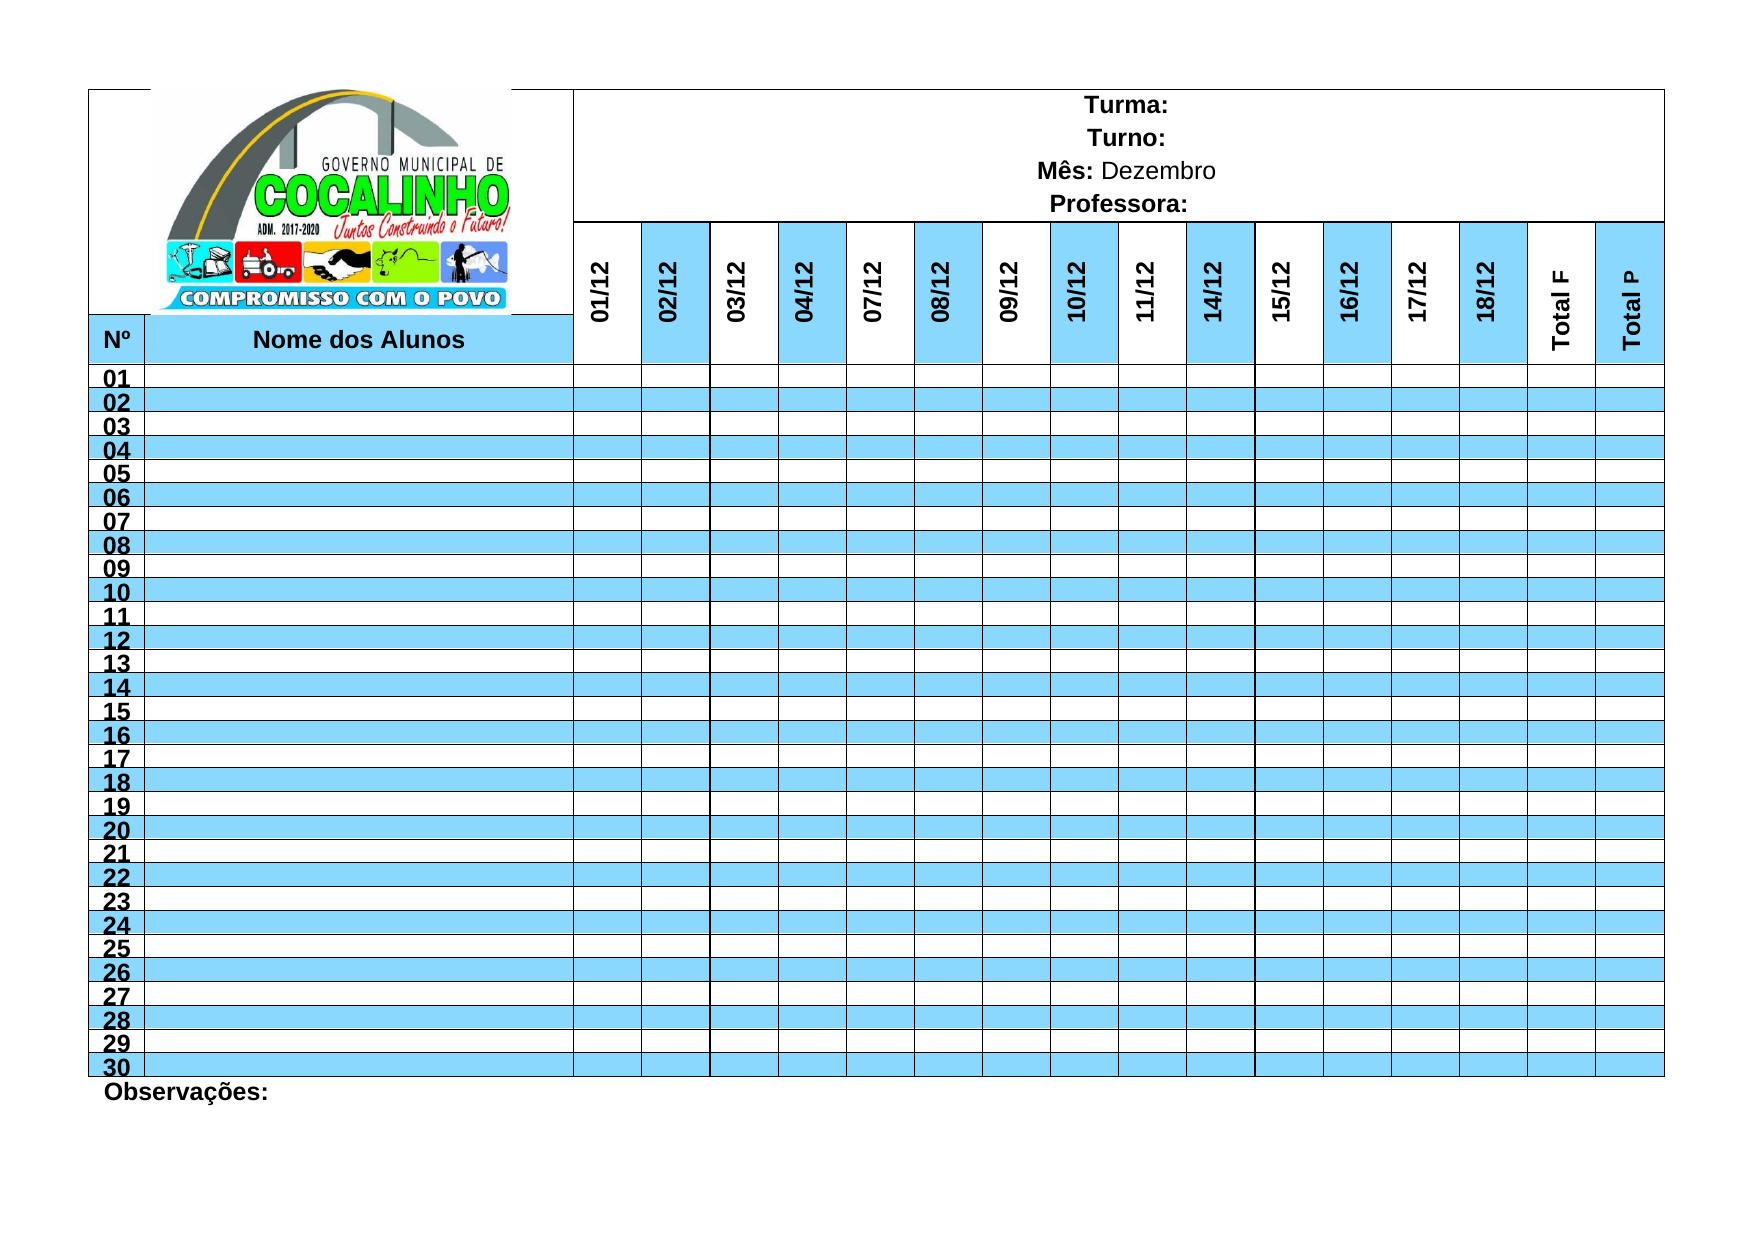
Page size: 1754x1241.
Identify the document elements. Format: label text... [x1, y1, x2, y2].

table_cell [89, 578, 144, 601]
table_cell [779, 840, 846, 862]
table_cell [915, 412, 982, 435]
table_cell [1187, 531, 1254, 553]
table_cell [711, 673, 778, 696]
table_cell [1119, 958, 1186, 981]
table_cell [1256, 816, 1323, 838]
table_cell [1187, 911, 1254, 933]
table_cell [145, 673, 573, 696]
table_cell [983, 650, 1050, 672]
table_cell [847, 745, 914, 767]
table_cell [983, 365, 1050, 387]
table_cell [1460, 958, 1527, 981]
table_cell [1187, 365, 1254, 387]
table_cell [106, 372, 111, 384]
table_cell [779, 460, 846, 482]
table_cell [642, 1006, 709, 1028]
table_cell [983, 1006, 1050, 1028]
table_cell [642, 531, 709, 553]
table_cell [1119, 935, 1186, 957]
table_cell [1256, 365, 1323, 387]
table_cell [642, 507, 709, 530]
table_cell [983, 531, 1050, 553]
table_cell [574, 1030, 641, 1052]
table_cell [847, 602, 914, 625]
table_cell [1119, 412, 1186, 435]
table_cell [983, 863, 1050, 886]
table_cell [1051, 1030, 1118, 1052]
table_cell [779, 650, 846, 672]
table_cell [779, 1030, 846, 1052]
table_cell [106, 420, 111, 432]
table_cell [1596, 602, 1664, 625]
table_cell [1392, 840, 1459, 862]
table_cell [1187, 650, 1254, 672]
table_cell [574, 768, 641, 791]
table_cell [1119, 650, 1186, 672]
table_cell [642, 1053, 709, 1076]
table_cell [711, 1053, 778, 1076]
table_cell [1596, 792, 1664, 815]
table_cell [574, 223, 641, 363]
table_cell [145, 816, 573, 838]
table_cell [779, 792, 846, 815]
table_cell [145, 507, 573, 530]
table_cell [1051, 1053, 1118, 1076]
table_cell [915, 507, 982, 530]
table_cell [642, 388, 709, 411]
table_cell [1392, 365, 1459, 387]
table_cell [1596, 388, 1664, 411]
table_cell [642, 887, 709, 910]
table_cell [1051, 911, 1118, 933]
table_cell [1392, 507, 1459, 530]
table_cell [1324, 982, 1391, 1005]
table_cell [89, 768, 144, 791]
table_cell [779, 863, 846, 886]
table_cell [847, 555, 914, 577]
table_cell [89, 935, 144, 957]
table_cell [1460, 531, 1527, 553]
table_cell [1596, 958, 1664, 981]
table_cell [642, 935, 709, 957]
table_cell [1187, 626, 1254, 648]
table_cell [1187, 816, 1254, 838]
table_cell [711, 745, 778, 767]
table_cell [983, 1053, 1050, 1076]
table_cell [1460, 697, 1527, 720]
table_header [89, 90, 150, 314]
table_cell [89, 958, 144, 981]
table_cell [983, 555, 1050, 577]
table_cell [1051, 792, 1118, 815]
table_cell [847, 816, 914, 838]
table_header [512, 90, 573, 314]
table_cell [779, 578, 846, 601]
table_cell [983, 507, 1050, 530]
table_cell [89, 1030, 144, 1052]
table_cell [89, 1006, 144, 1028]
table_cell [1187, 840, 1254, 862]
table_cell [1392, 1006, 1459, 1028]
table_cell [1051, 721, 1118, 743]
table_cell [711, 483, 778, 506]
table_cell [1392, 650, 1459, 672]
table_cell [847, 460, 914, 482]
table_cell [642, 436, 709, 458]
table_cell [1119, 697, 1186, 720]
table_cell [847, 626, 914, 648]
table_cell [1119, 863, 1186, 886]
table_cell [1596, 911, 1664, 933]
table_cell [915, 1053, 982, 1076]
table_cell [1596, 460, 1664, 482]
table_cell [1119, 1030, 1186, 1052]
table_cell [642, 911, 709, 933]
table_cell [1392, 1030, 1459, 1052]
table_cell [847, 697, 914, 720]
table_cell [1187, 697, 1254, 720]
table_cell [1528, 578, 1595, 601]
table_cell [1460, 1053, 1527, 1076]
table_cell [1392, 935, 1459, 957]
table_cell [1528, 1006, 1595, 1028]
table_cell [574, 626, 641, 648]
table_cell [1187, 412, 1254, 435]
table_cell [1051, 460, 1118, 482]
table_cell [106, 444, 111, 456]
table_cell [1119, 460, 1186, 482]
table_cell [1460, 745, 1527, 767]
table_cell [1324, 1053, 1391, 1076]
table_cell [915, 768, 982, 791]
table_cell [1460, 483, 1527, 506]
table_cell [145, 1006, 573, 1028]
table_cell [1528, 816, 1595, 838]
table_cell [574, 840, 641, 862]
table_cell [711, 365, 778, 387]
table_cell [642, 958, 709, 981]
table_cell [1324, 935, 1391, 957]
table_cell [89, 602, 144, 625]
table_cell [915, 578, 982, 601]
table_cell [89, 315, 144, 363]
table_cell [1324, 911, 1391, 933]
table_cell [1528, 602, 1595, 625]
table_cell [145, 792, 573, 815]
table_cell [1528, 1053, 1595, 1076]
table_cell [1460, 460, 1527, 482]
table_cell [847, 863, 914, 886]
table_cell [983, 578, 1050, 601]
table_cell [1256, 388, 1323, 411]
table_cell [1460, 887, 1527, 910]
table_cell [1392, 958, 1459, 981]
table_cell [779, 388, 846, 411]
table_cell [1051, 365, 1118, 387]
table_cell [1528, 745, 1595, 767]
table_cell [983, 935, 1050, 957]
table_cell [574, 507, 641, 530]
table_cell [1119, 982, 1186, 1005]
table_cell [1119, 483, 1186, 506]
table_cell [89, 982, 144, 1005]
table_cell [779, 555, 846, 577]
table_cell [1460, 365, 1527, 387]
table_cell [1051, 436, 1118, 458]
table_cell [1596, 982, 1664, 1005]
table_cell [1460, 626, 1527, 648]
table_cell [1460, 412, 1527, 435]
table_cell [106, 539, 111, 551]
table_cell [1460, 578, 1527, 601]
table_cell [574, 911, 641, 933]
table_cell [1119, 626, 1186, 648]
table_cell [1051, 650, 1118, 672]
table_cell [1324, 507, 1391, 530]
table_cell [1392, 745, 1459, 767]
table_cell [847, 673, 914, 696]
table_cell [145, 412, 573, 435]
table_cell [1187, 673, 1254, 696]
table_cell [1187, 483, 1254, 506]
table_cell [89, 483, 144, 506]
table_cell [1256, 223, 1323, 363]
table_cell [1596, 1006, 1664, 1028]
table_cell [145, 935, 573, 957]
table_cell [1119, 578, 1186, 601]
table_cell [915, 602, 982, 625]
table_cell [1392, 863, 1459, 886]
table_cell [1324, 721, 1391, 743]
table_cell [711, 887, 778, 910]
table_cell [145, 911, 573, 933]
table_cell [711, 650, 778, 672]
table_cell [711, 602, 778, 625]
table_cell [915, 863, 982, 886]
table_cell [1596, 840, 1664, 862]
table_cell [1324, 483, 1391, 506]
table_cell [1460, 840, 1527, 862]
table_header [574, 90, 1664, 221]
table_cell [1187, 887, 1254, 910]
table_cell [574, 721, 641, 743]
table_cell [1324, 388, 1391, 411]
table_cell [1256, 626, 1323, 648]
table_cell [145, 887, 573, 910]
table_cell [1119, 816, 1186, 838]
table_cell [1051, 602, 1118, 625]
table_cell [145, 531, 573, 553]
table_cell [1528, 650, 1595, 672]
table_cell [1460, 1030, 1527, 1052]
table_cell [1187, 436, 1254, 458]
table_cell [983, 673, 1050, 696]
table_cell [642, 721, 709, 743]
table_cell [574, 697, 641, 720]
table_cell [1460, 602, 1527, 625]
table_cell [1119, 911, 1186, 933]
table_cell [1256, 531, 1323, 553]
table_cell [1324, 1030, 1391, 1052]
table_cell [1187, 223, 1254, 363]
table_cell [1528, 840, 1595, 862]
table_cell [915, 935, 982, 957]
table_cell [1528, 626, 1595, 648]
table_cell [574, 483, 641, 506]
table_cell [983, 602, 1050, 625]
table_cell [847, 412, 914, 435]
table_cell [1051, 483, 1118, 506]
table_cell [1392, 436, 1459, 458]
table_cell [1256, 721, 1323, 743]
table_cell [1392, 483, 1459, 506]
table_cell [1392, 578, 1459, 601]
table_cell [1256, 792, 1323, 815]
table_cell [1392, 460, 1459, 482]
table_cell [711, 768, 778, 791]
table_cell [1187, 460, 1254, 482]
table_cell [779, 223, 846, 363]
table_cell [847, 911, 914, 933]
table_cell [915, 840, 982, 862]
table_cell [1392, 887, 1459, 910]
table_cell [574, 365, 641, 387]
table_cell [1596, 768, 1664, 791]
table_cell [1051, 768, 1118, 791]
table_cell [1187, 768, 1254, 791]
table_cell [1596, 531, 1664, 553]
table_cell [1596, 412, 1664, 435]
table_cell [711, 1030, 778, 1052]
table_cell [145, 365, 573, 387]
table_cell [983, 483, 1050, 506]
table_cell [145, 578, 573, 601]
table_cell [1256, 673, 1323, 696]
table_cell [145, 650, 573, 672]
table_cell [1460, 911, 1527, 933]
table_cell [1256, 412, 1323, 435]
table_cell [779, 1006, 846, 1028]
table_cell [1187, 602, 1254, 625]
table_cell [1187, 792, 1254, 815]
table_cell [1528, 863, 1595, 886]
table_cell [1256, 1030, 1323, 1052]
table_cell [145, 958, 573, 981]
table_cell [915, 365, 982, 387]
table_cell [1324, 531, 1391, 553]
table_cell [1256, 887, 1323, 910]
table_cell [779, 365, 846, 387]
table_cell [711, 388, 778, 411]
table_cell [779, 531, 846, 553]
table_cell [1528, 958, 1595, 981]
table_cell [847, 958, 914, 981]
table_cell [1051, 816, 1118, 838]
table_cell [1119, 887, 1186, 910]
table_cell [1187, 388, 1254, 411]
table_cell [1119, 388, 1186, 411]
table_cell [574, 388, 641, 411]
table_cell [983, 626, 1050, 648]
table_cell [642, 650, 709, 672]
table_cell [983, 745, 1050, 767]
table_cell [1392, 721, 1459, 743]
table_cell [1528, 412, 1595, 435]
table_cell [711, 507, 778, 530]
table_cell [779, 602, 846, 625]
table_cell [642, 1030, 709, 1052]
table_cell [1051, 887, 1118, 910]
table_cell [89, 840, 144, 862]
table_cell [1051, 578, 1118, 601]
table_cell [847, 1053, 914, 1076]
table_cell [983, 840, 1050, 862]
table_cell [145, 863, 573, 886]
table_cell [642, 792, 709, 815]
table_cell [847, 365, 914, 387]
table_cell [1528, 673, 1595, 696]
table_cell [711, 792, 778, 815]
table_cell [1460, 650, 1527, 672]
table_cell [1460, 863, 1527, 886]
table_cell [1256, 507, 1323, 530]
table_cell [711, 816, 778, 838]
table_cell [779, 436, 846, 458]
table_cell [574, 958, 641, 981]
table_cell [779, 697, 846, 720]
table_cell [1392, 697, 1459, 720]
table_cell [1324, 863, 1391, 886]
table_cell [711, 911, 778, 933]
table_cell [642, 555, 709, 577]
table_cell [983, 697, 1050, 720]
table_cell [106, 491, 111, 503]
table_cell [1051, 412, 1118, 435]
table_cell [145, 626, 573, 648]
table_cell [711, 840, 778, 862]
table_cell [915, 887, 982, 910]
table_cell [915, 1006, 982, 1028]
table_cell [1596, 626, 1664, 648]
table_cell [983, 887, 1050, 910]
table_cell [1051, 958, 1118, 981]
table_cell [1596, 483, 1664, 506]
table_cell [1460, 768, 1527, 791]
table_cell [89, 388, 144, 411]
picture [150, 89, 512, 315]
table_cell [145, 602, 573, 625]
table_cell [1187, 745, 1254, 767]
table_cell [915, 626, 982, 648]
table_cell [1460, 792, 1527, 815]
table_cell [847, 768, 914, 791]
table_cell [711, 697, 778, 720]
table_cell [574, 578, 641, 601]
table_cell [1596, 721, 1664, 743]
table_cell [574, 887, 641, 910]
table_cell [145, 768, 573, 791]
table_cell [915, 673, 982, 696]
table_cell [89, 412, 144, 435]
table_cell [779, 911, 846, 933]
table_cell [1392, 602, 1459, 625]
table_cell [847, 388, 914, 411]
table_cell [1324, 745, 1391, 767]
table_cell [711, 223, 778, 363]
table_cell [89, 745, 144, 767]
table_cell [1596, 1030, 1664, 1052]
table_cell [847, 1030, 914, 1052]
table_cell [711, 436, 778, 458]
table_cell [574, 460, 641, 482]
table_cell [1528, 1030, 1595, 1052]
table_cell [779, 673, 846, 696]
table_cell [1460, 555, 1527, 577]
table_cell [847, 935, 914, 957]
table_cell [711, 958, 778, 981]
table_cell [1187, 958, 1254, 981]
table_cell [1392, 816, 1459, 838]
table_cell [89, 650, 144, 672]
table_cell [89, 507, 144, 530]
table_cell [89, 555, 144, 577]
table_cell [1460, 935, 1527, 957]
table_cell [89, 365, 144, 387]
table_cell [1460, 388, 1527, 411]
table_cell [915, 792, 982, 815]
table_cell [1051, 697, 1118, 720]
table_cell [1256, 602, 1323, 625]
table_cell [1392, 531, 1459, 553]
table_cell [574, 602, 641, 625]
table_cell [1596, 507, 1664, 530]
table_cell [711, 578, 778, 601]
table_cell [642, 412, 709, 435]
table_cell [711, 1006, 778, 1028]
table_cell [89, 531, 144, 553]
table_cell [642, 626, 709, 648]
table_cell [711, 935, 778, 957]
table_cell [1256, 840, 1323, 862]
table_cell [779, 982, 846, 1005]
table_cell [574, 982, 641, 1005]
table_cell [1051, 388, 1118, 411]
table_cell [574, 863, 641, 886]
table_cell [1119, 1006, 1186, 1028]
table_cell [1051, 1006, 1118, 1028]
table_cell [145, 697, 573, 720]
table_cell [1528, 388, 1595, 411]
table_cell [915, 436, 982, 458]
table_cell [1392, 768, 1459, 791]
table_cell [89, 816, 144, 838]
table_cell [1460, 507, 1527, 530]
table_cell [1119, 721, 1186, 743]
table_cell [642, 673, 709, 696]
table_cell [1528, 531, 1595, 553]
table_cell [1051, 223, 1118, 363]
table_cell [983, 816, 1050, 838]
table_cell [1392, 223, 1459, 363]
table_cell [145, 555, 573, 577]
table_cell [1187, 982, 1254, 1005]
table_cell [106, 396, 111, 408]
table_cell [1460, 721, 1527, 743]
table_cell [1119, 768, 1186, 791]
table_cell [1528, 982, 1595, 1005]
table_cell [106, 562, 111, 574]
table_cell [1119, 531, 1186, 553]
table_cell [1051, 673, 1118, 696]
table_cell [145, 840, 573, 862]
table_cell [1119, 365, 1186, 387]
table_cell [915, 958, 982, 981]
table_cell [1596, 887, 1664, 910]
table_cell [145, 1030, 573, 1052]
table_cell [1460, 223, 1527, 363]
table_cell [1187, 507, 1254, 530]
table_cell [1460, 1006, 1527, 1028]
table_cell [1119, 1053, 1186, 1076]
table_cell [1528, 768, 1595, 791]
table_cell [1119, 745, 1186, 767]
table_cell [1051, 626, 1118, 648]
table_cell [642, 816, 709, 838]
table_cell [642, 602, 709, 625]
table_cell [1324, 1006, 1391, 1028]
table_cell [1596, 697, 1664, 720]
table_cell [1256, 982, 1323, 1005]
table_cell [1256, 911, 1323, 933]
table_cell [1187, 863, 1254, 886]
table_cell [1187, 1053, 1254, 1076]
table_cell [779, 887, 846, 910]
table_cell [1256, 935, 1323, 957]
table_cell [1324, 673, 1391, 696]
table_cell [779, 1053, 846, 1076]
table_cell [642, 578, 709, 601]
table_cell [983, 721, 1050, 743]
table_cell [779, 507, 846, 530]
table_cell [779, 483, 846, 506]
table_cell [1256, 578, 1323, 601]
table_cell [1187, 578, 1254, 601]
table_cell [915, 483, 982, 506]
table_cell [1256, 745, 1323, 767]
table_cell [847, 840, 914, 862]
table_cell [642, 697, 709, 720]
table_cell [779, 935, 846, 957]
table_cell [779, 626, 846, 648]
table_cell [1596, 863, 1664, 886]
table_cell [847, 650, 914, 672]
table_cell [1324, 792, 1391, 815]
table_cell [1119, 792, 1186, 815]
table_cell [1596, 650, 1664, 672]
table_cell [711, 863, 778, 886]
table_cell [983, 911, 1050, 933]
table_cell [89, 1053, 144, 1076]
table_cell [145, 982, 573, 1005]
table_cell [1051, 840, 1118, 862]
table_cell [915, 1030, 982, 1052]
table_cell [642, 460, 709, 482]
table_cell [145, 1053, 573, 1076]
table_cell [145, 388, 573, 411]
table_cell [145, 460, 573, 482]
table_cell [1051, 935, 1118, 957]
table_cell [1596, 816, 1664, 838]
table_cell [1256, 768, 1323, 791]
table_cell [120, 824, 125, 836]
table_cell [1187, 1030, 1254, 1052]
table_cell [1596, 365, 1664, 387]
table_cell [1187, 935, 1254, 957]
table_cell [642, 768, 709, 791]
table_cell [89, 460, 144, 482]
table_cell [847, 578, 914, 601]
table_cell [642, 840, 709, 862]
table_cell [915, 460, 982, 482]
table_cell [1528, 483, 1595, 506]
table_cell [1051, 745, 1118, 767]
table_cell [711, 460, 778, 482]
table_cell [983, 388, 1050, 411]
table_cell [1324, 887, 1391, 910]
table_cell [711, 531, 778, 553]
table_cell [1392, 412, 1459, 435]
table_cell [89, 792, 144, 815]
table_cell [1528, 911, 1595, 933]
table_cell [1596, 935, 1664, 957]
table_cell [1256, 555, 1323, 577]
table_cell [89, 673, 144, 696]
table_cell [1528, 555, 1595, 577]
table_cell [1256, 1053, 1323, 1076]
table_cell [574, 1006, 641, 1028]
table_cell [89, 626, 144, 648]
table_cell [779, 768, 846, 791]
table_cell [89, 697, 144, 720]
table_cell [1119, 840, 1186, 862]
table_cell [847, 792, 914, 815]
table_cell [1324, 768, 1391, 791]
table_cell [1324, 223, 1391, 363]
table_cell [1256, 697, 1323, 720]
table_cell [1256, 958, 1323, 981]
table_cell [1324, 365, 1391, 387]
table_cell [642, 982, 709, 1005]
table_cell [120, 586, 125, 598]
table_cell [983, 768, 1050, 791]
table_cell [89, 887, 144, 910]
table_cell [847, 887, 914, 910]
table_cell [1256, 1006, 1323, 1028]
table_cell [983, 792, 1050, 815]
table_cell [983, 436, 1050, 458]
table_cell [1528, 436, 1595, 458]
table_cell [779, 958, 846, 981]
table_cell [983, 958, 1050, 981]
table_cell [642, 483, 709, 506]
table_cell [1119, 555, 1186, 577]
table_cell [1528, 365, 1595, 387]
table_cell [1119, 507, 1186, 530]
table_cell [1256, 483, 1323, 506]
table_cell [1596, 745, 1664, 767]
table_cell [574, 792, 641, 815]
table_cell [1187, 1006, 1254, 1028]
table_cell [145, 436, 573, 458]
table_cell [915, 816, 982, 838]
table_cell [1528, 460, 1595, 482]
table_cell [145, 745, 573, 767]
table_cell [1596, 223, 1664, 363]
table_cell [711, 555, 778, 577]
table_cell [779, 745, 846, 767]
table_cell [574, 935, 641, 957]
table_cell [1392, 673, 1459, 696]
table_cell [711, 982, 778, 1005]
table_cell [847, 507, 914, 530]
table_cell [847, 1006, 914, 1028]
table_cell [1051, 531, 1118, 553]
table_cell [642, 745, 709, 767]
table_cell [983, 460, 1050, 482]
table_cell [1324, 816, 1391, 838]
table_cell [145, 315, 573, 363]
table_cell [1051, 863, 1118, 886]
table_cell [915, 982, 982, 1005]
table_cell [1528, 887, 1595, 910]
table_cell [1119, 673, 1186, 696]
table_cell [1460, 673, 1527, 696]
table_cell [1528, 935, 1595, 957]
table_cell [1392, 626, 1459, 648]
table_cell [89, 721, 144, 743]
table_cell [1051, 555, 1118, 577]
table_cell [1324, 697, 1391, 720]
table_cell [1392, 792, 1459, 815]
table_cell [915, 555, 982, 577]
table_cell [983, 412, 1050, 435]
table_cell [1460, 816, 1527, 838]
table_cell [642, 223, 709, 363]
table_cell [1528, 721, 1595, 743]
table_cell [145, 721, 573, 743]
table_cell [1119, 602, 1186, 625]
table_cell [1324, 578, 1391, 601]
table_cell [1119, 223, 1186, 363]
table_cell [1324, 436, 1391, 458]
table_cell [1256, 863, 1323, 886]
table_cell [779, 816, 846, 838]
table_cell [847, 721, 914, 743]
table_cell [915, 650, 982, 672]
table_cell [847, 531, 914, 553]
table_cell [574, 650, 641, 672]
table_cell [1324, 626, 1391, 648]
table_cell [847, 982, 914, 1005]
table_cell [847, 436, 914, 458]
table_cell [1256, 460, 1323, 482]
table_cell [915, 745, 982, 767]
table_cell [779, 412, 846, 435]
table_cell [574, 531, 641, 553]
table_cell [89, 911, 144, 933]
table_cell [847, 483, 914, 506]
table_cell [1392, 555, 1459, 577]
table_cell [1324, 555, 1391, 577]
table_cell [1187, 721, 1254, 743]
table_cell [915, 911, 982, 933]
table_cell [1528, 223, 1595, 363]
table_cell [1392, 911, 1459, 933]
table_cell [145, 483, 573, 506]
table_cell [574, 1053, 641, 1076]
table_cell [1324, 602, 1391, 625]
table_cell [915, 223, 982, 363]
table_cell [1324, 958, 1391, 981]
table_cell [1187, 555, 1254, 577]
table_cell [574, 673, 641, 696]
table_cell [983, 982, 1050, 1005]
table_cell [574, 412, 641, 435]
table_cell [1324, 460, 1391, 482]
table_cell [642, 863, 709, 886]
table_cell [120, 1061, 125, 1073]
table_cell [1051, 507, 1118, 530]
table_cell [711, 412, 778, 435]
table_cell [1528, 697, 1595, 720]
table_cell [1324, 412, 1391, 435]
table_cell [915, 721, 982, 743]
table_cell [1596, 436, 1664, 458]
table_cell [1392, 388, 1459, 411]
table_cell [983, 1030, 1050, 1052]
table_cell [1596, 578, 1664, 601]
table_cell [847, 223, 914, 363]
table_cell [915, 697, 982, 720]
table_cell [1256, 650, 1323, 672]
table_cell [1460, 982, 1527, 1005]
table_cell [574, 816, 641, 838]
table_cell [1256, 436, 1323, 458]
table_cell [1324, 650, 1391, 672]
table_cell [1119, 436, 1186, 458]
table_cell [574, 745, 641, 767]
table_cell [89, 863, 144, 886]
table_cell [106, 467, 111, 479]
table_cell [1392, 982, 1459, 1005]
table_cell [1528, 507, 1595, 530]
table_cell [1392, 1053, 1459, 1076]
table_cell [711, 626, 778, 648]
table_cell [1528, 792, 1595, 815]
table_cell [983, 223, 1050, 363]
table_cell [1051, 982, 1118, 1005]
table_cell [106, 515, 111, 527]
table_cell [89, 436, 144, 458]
text Observações: [103, 1077, 1624, 1106]
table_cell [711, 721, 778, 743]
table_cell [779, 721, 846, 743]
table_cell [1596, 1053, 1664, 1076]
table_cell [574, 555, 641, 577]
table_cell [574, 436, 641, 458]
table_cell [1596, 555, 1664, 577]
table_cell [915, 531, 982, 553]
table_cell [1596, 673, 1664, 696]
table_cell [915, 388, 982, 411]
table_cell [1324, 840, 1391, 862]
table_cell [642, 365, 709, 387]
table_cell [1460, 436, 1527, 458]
